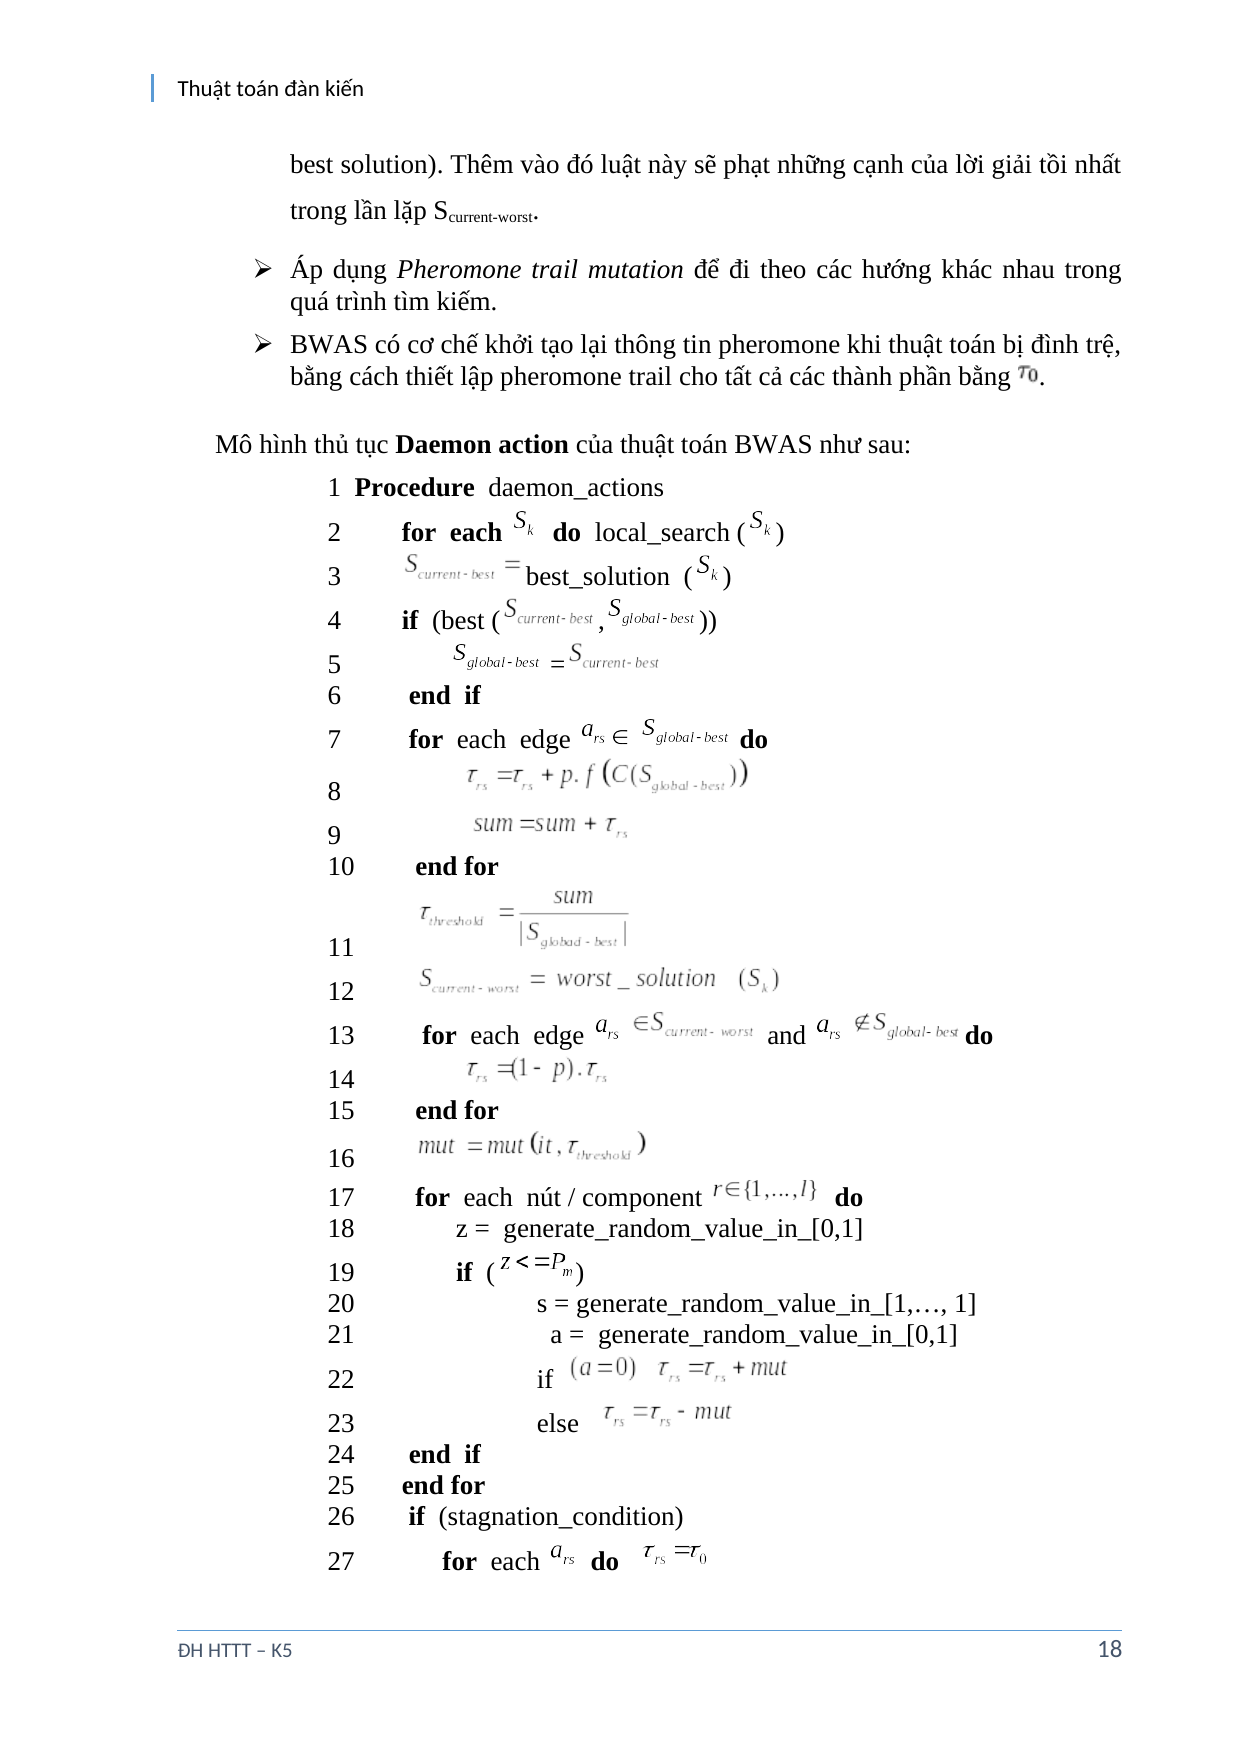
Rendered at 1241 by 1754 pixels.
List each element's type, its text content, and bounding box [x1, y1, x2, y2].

list BWAS có cơ chế khởi tạo lại thông tin pheromone khi thuật toán bị đình trệ, bằng cách thiết lập pheromone trail cho tất cả các thành phần bằng . [252, 328, 1122, 391]
text 3 best_solution () [327, 547, 1122, 591]
text 26 if (stagnation_condition) [327, 1500, 1122, 1532]
text 23 else [327, 1394, 1122, 1438]
text 19 if () [327, 1243, 1122, 1287]
picture [1018, 364, 1039, 385]
text 4 if (best (,)) [327, 591, 1122, 635]
text 17 for each nút / component do [327, 1173, 1122, 1212]
text 5 = [327, 635, 1122, 679]
text 9 [327, 806, 1122, 850]
text 7 for each edge do [327, 710, 1122, 754]
text 27 for each do [327, 1532, 1122, 1576]
text Mô hình thủ tục Daemon action của thuật toán BWAS như sau: [215, 428, 1122, 459]
text 15 end for [327, 1094, 1122, 1126]
text 24 end if [327, 1438, 1122, 1469]
text 6 end if [327, 679, 1122, 710]
text 11 [327, 881, 1122, 962]
text 21 a = generate_random_value_in_[0,1] [327, 1319, 1122, 1350]
text 2 for each do local_search () [327, 503, 1122, 547]
text 13 for each edge and do [327, 1006, 1122, 1050]
text 18 z = generate_random_value_in_[0,1] [327, 1212, 1122, 1243]
text 1 Procedure daemon_actions [327, 471, 1122, 503]
text 20 s = generate_random_value_in_[1,…, 1] [327, 1287, 1122, 1319]
text 16 [327, 1126, 1122, 1173]
list Áp dụng Pheromone trail mutation để đi theo các hướng khác nhau trong quá trình tìm kiếm. [252, 253, 1122, 316]
text 8 [327, 754, 1122, 806]
text 14 [327, 1050, 1122, 1094]
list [252, 148, 1122, 226]
text 10 end for [327, 850, 1122, 881]
text 25 end for [327, 1469, 1122, 1500]
text 12 [327, 962, 1122, 1006]
text 22 if [327, 1350, 1122, 1394]
